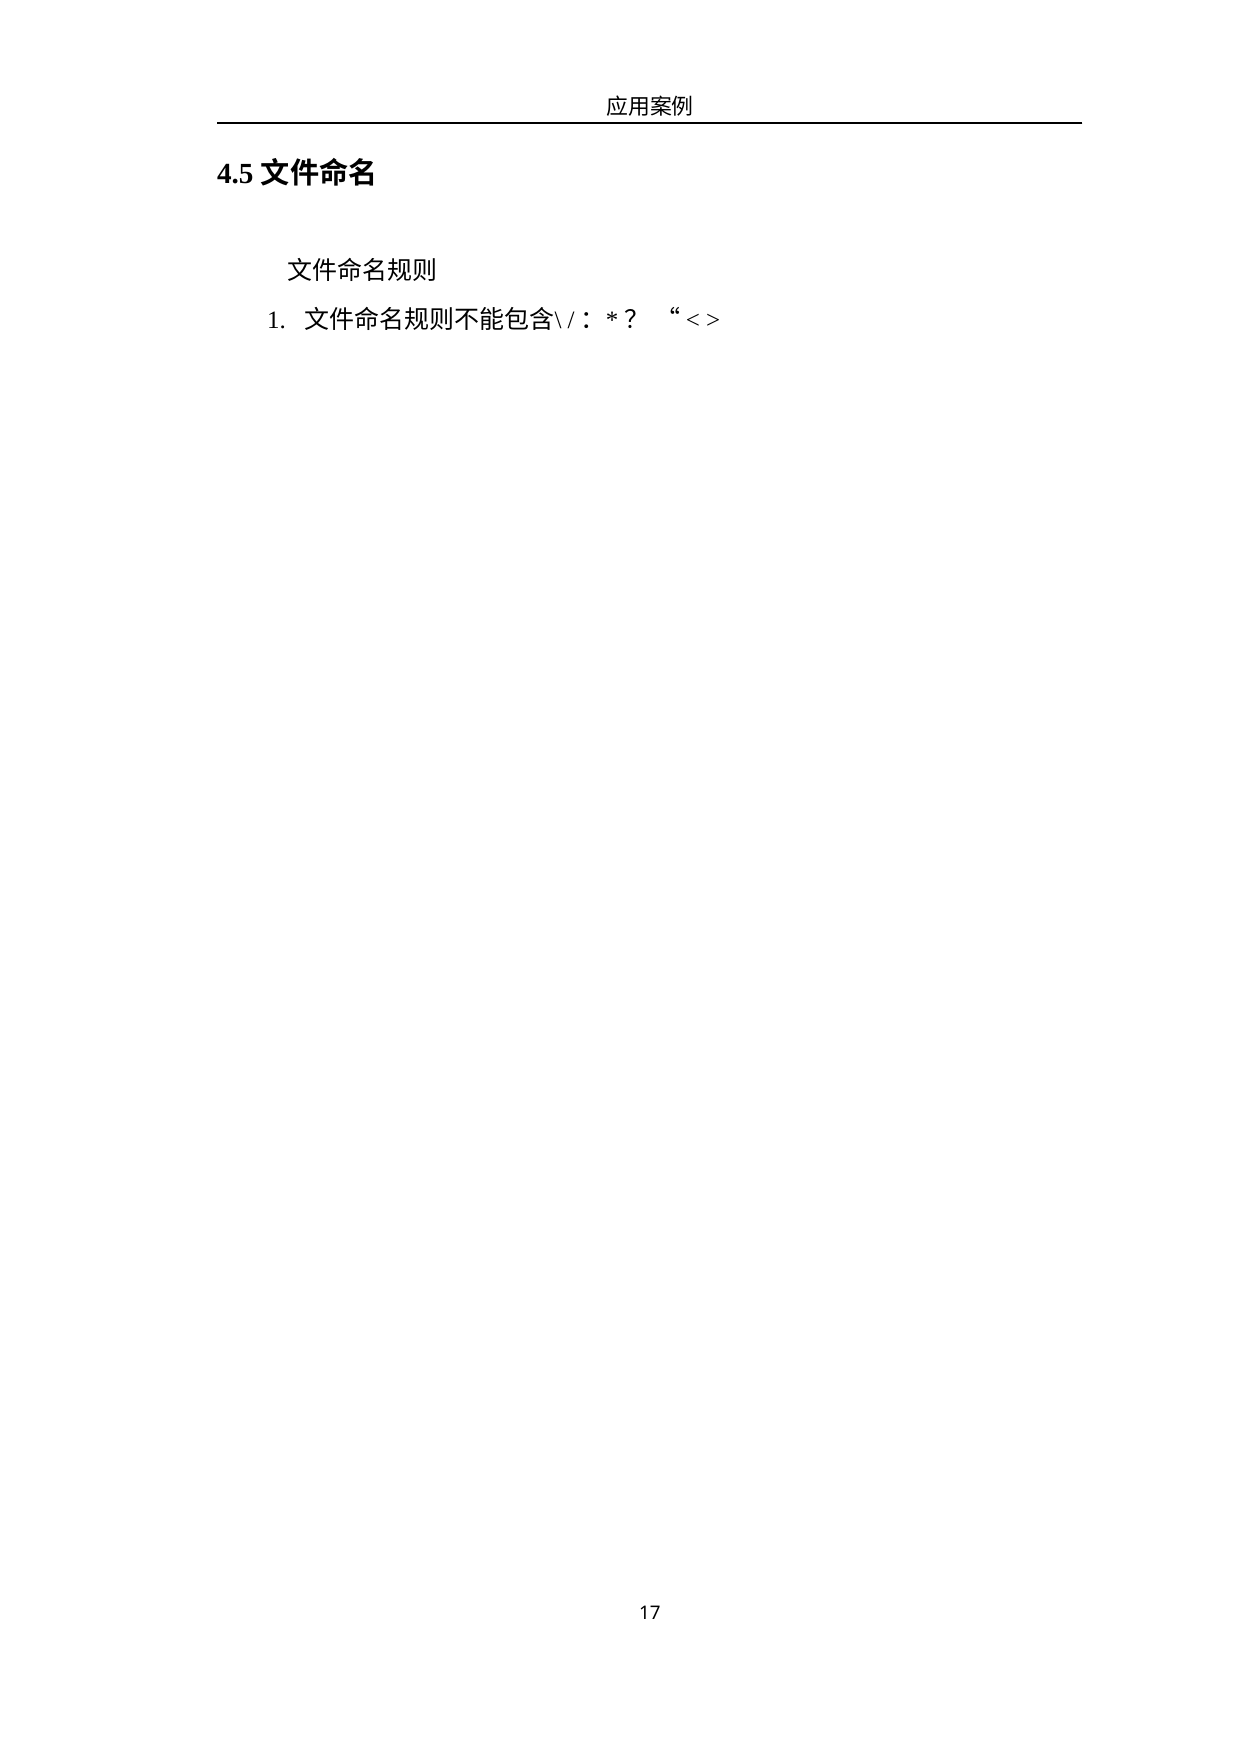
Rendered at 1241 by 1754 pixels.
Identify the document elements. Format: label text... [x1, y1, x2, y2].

text 文件命名规则 [237, 250, 1082, 286]
subtitle 文件命名 [217, 150, 1082, 192]
list 文件命名规则不能包含\ / ：* ？ “ < > [217, 299, 1082, 335]
